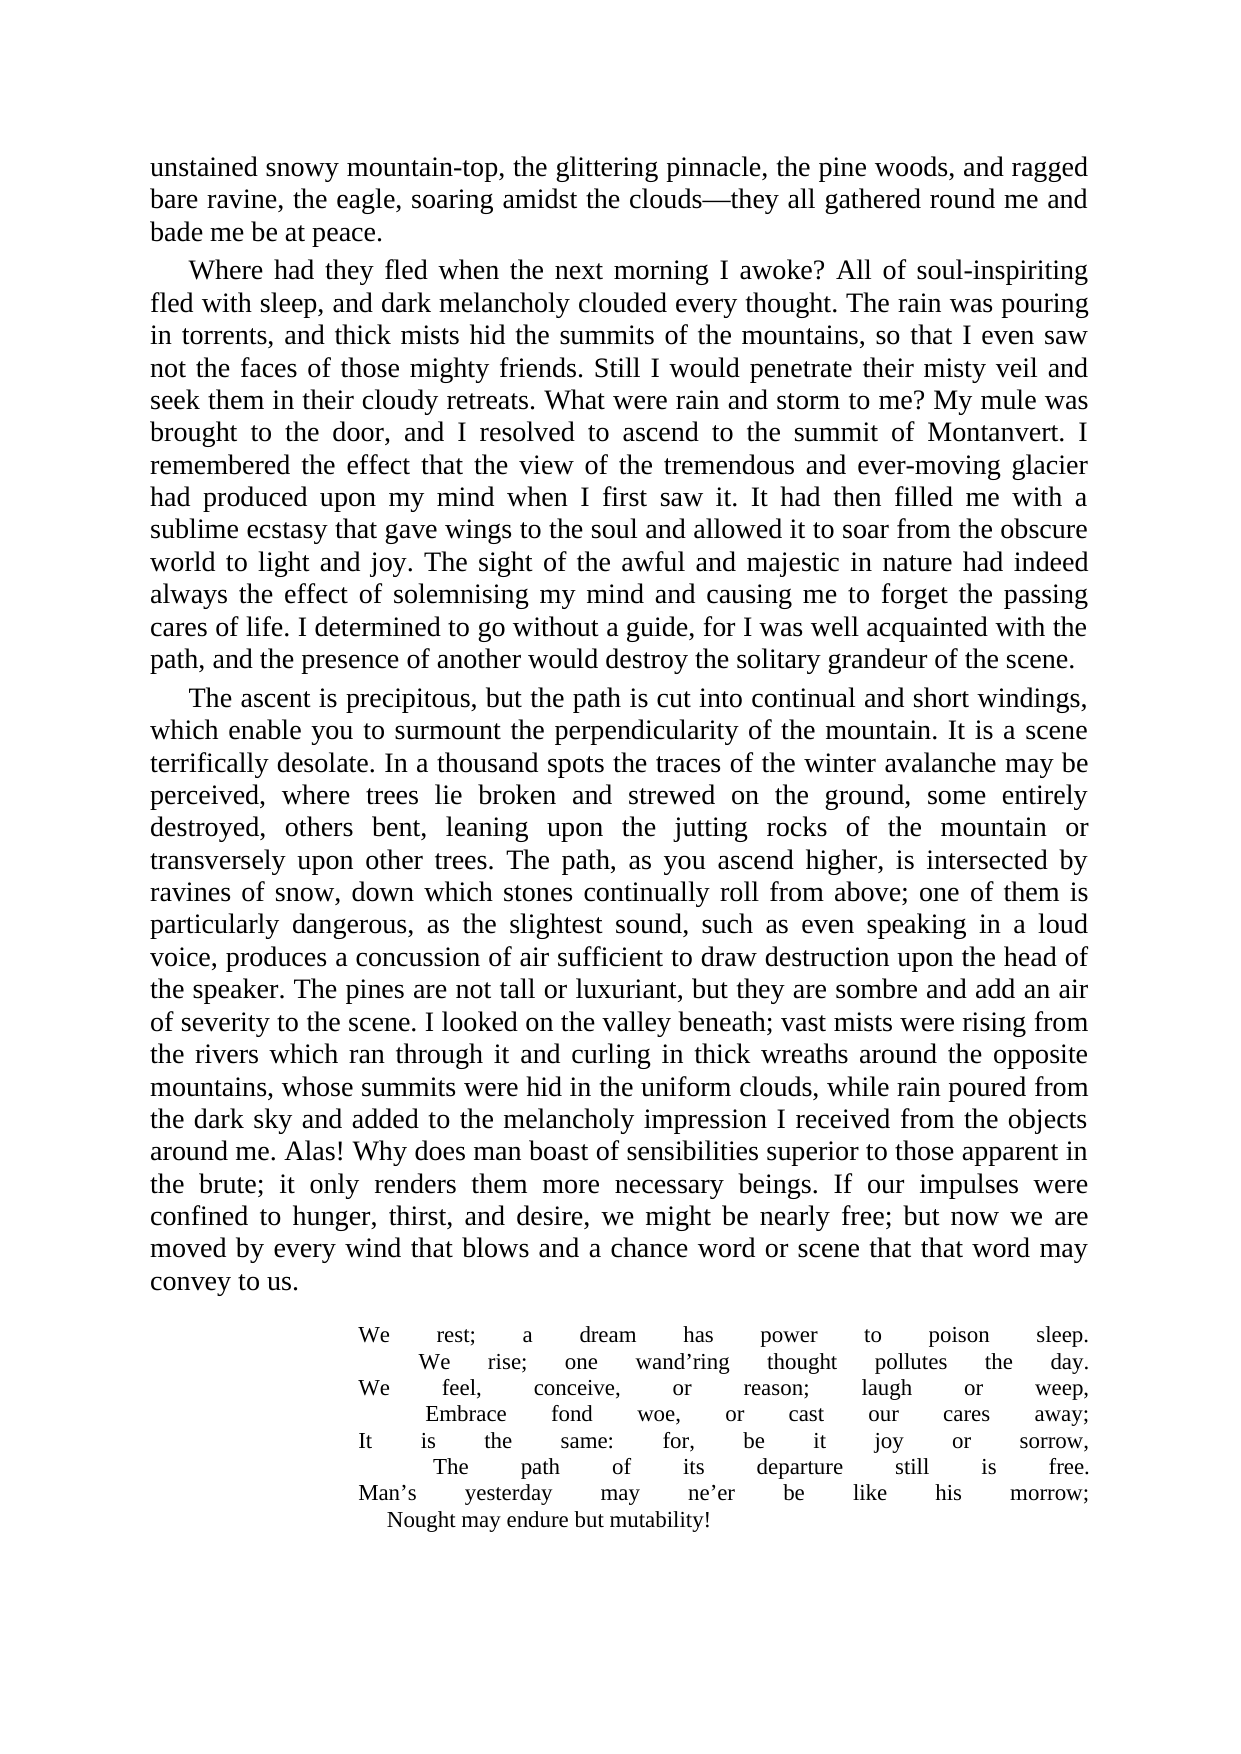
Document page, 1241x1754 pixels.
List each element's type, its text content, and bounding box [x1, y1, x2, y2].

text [150, 150, 1090, 247]
text The ascent is precipitous, but the path is cut into continual and short windings, which enable you to surmount the perpendicularity of the mountain. It is a scene terrifically desolate. In a thousand spots the traces of the winter avalanche may be perceived, where trees lie broken and strewed on the ground, some entirely destroyed, others bent, leaning upon the jutting rocks of the mountain or transversely upon other trees. The path, as you ascend higher, is intersected by ravines of snow, down which stones continually roll from above; one of them is particularly dangerous, as the slightest sound, such as even speaking in a loud voice, produces a concussion of air sufficient to draw destruction upon the head of the speaker. The pines are not tall or luxuriant, but they are sombre and add an air of severity to the scene. I looked on the valley beneath; vast mists were rising from the rivers which ran through it and curling in thick wreaths around the opposite mountains, whose summits were hid in the uniform clouds, while rain poured from the dark sky and added to the melancholy impression I received from the objects around me. Alas! Why does man boast of sensibilities superior to those apparent in the brute; it only renders them more necessary beings. If our impulses were confined to hunger, thirst, and desire, we might be nearly free; but now we are moved by every wind that blows and a chance word or scene that that word may convey to us. [150, 681, 1090, 1296]
text We rest; a dream has power to poison sleep. We rise; one wand’ring thought pollutes the day. We feel, conceive, or reason; laugh or weep, Embrace fond woe, or cast our cares away; It is the same: for, be it joy or sorrow, The path of its departure still is free. Man’s yesterday may ne’er be like his morrow; Nought may endure but mutability! [358, 1321, 1090, 1532]
text Where had they fled when the next morning I awoke? All of soul-inspiriting fled with sleep, and dark melancholy clouded every thought. The rain was pouring in torrents, and thick mists hid the summits of the mountains, so that I even saw not the faces of those mighty friends. Still I would penetrate their misty veil and seek them in their cloudy retreats. What were rain and storm to me? My mule was brought to the door, and I resolved to ascend to the summit of Montanvert. I remembered the effect that the view of the tremendous and ever-moving glacier had produced upon my mind when I first saw it. It had then filled me with a sublime ecstasy that gave wings to the soul and allowed it to soar from the obscure world to light and joy. The sight of the awful and majestic in nature had indeed always the effect of solemnising my mind and causing me to forget the passing cares of life. I determined to go without a guide, for I was well acquainted with the path, and the presence of another would destroy the solitary grandeur of the scene. [150, 253, 1090, 674]
